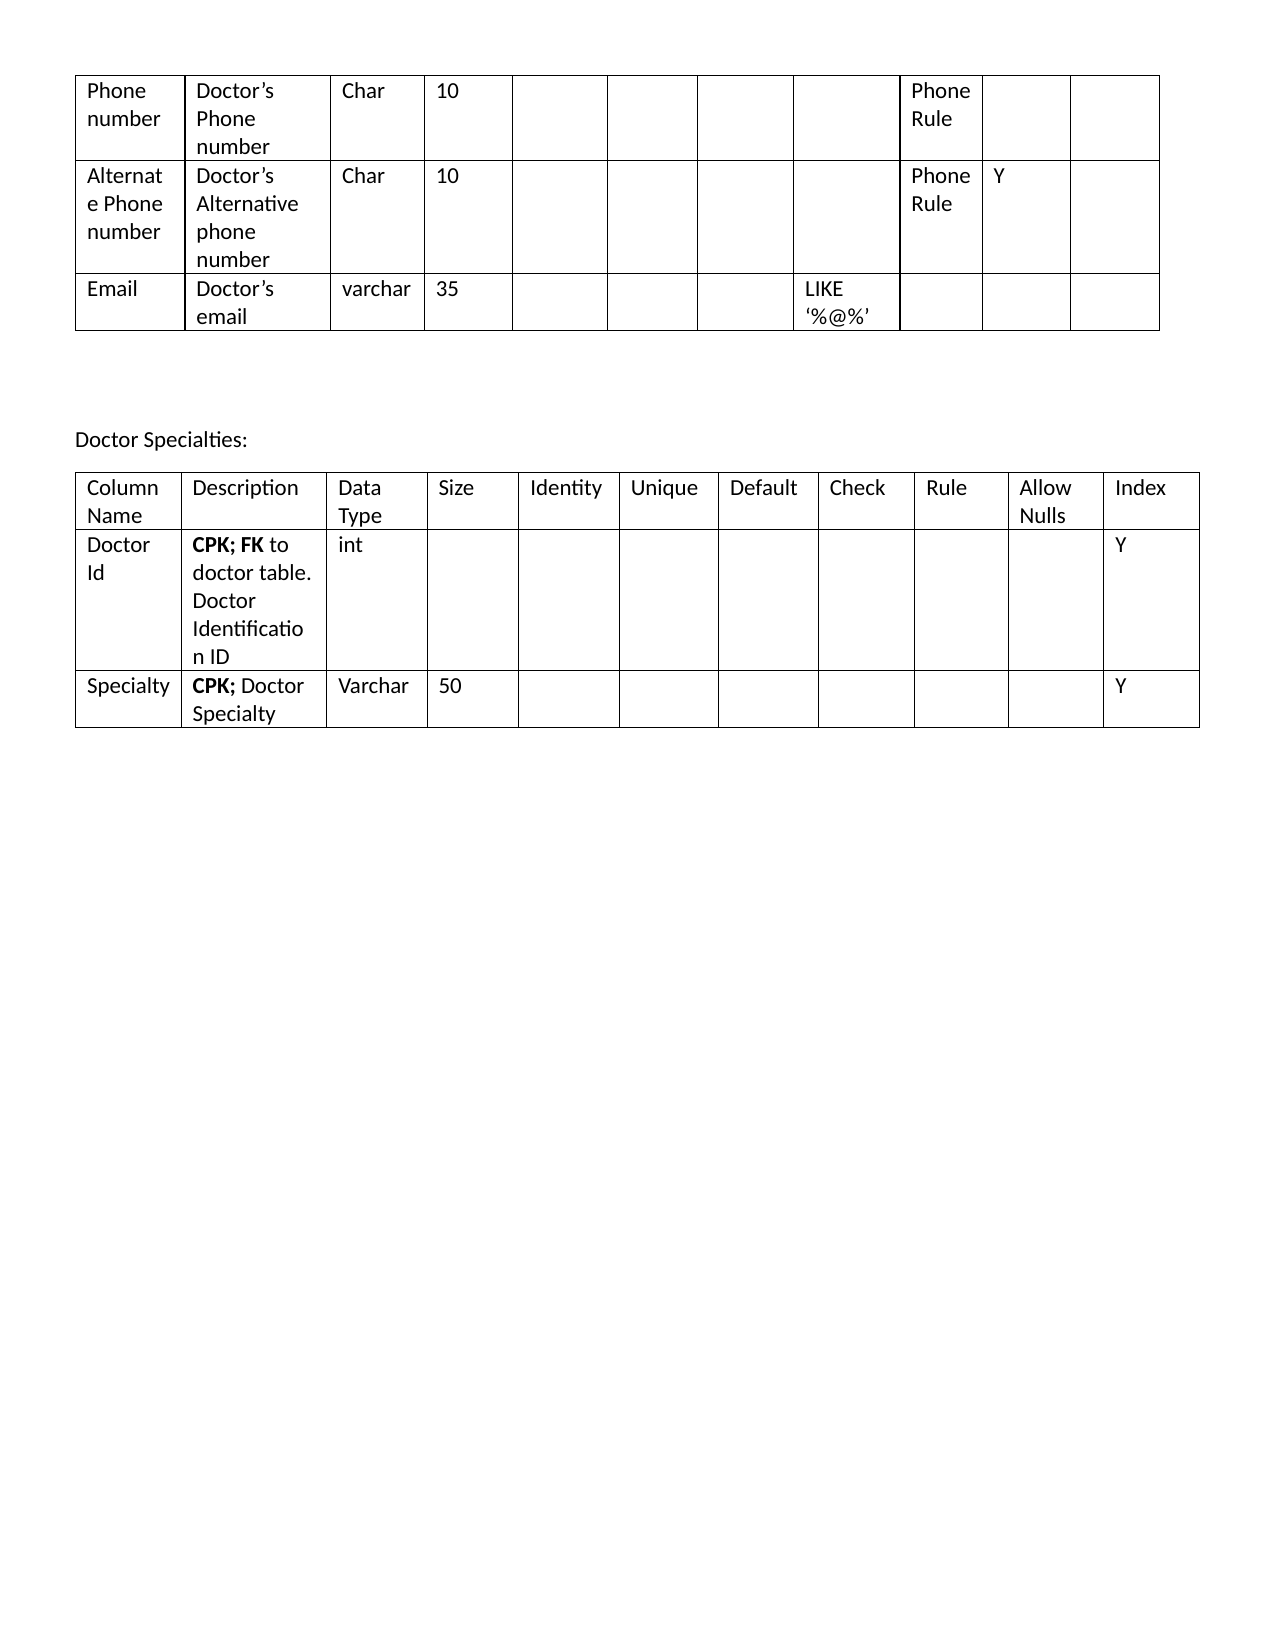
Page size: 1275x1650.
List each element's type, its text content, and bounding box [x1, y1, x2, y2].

table_cell [983, 76, 1070, 160]
table_cell [819, 671, 914, 727]
table_header Size [428, 473, 518, 529]
table_cell [1071, 76, 1159, 160]
table_cell [513, 274, 607, 330]
table_cell [901, 274, 982, 330]
table_header Data Type [327, 473, 427, 529]
table_cell [620, 671, 718, 727]
table_cell Y [1104, 530, 1199, 670]
table_cell [519, 530, 619, 670]
table_header Column Name [76, 473, 181, 529]
table_header Rule [915, 473, 1008, 529]
table_cell varchar [331, 274, 424, 330]
table_cell 35 [425, 274, 512, 330]
table_header Allow Nulls [1009, 473, 1103, 529]
table_cell Email [76, 274, 184, 330]
table_cell Doctor’s Phone number [186, 76, 330, 160]
table_cell [608, 161, 697, 273]
table_header Unique [620, 473, 718, 529]
table_cell Phone Rule [901, 76, 982, 160]
table_header Description [182, 473, 326, 529]
table_cell CPK; Doctor Specialty [182, 671, 326, 727]
table_cell [608, 274, 697, 330]
table_cell [983, 274, 1070, 330]
table_cell Doctor Id [76, 530, 181, 670]
table_cell [1071, 161, 1159, 273]
table_cell 10 [425, 161, 512, 273]
table_cell [698, 274, 793, 330]
table_cell [519, 671, 619, 727]
table_cell Y [983, 161, 1070, 273]
table_cell Specialty [76, 671, 181, 727]
table_cell Phone number [76, 76, 184, 160]
table_cell [719, 671, 818, 727]
table_cell [513, 76, 607, 160]
table_header Index [1104, 473, 1199, 529]
table_cell [698, 76, 793, 160]
table_cell [1071, 274, 1159, 330]
table_cell [1009, 530, 1103, 670]
table_header Check [819, 473, 914, 529]
table_cell [794, 76, 899, 160]
table_cell CPK; FK to doctor table. Doctor Identification ID [182, 530, 326, 670]
table_header Identity [519, 473, 619, 529]
table_cell Doctor’s email [186, 274, 330, 330]
text Doctor Specialties: [75, 425, 1200, 453]
table_cell [719, 530, 818, 670]
table_header Default [719, 473, 818, 529]
table_cell int [327, 530, 427, 670]
table_cell [1009, 671, 1103, 727]
table_cell Char [331, 161, 424, 273]
table_cell [513, 161, 607, 273]
table_cell [819, 530, 914, 670]
table_cell Varchar [327, 671, 427, 727]
table_cell [698, 161, 793, 273]
table_cell Char [331, 76, 424, 160]
table_cell 50 [428, 671, 518, 727]
table_cell [794, 161, 899, 273]
table_cell Y [1104, 671, 1199, 727]
table_cell Phone Rule [901, 161, 982, 273]
table_cell [915, 530, 1008, 670]
table_cell Alternate Phone number [76, 161, 184, 273]
table_cell 10 [425, 76, 512, 160]
table_cell [620, 530, 718, 670]
table_cell Doctor’s Alternative phone number [186, 161, 330, 273]
table_cell LIKE ‘%@%’ [794, 274, 899, 330]
table_cell [608, 76, 697, 160]
table_cell [915, 671, 1008, 727]
table_cell [428, 530, 518, 670]
